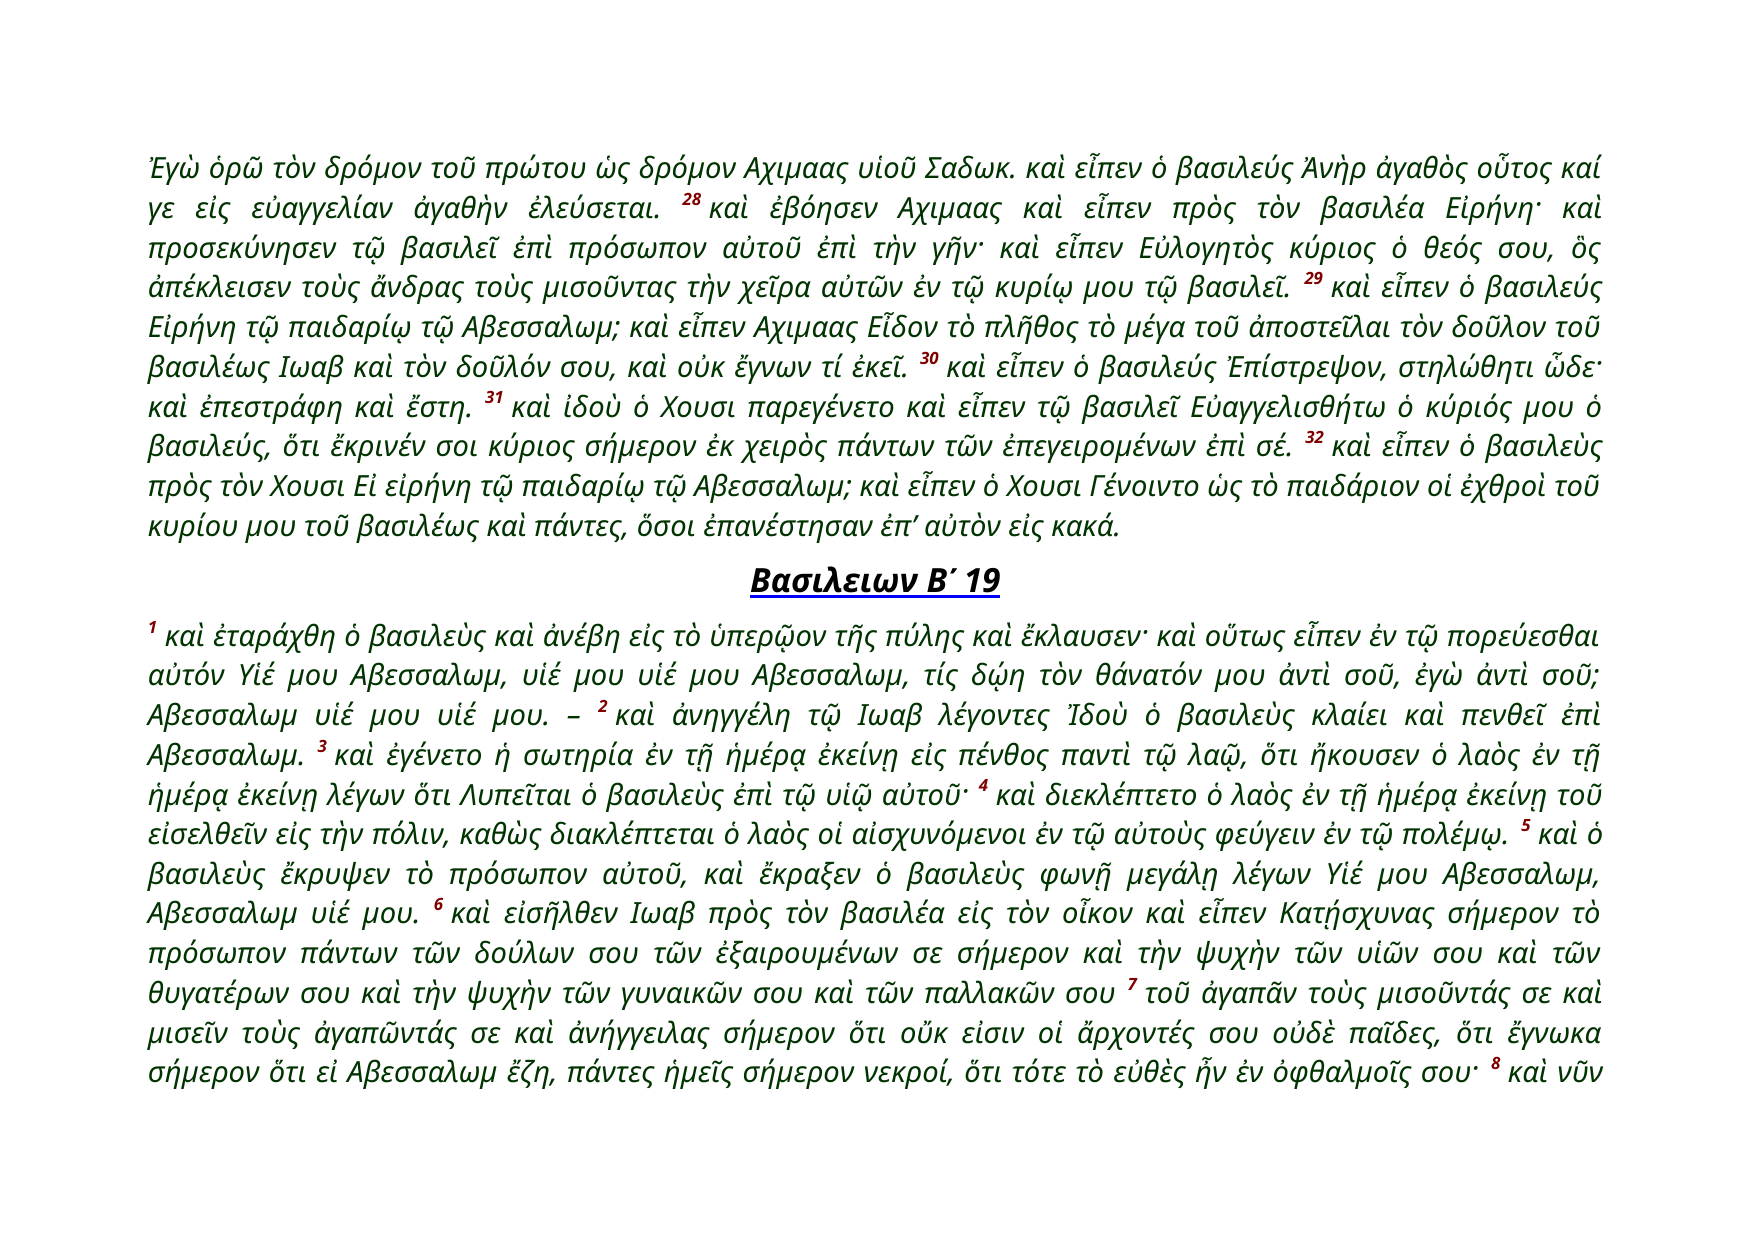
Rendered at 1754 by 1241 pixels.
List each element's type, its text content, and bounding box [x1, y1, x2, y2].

text Βασιλειων Βʹ 19 [148, 557, 1606, 602]
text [148, 615, 1606, 1091]
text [148, 148, 1606, 544]
